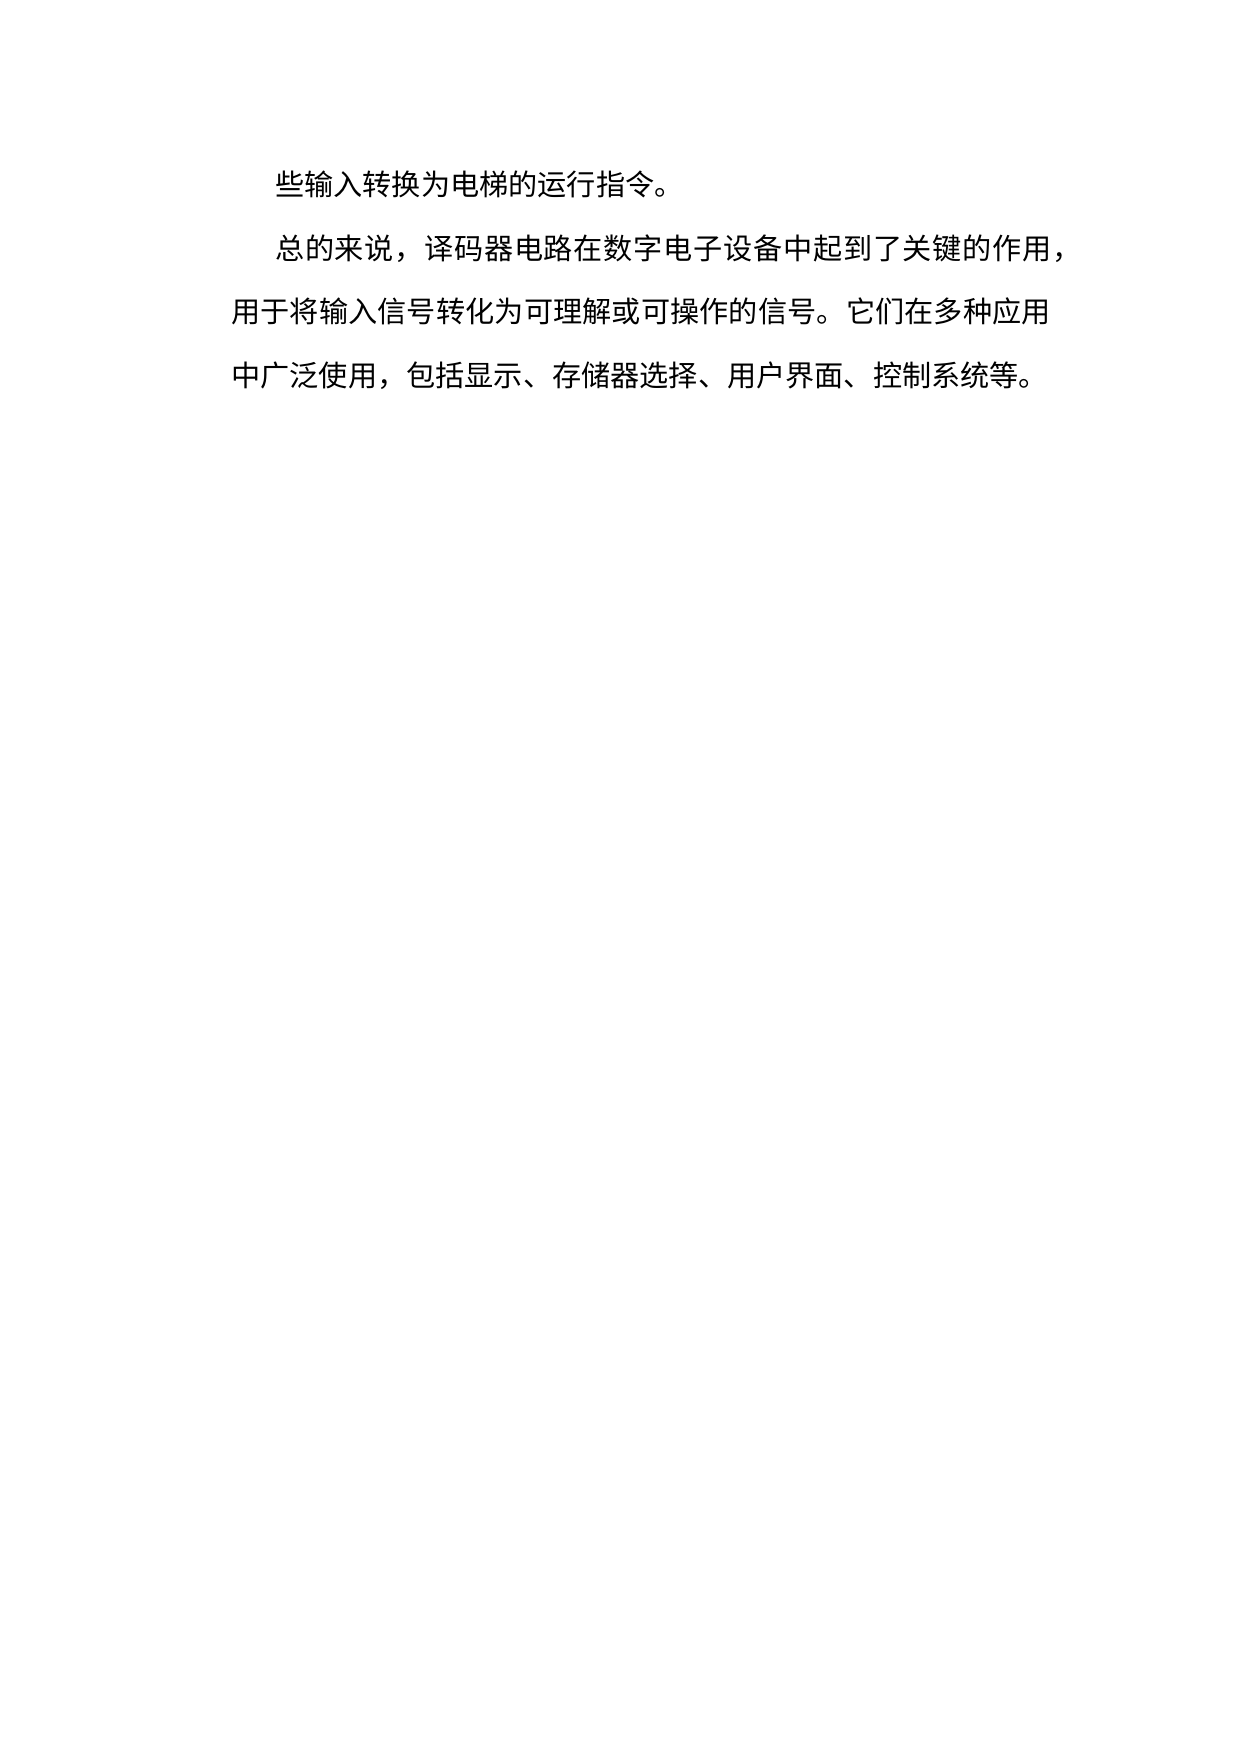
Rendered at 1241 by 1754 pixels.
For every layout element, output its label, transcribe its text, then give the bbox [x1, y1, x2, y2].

text 总的来说，译码器电路在数字电子设备中起到了关键的作用，用于将输入信号转化为可理解或可操作的信号。它们在多种应用中广泛使用，包括显示、存储器选择、用户界面、控制系统等。 [231, 225, 1053, 394]
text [275, 162, 1053, 204]
